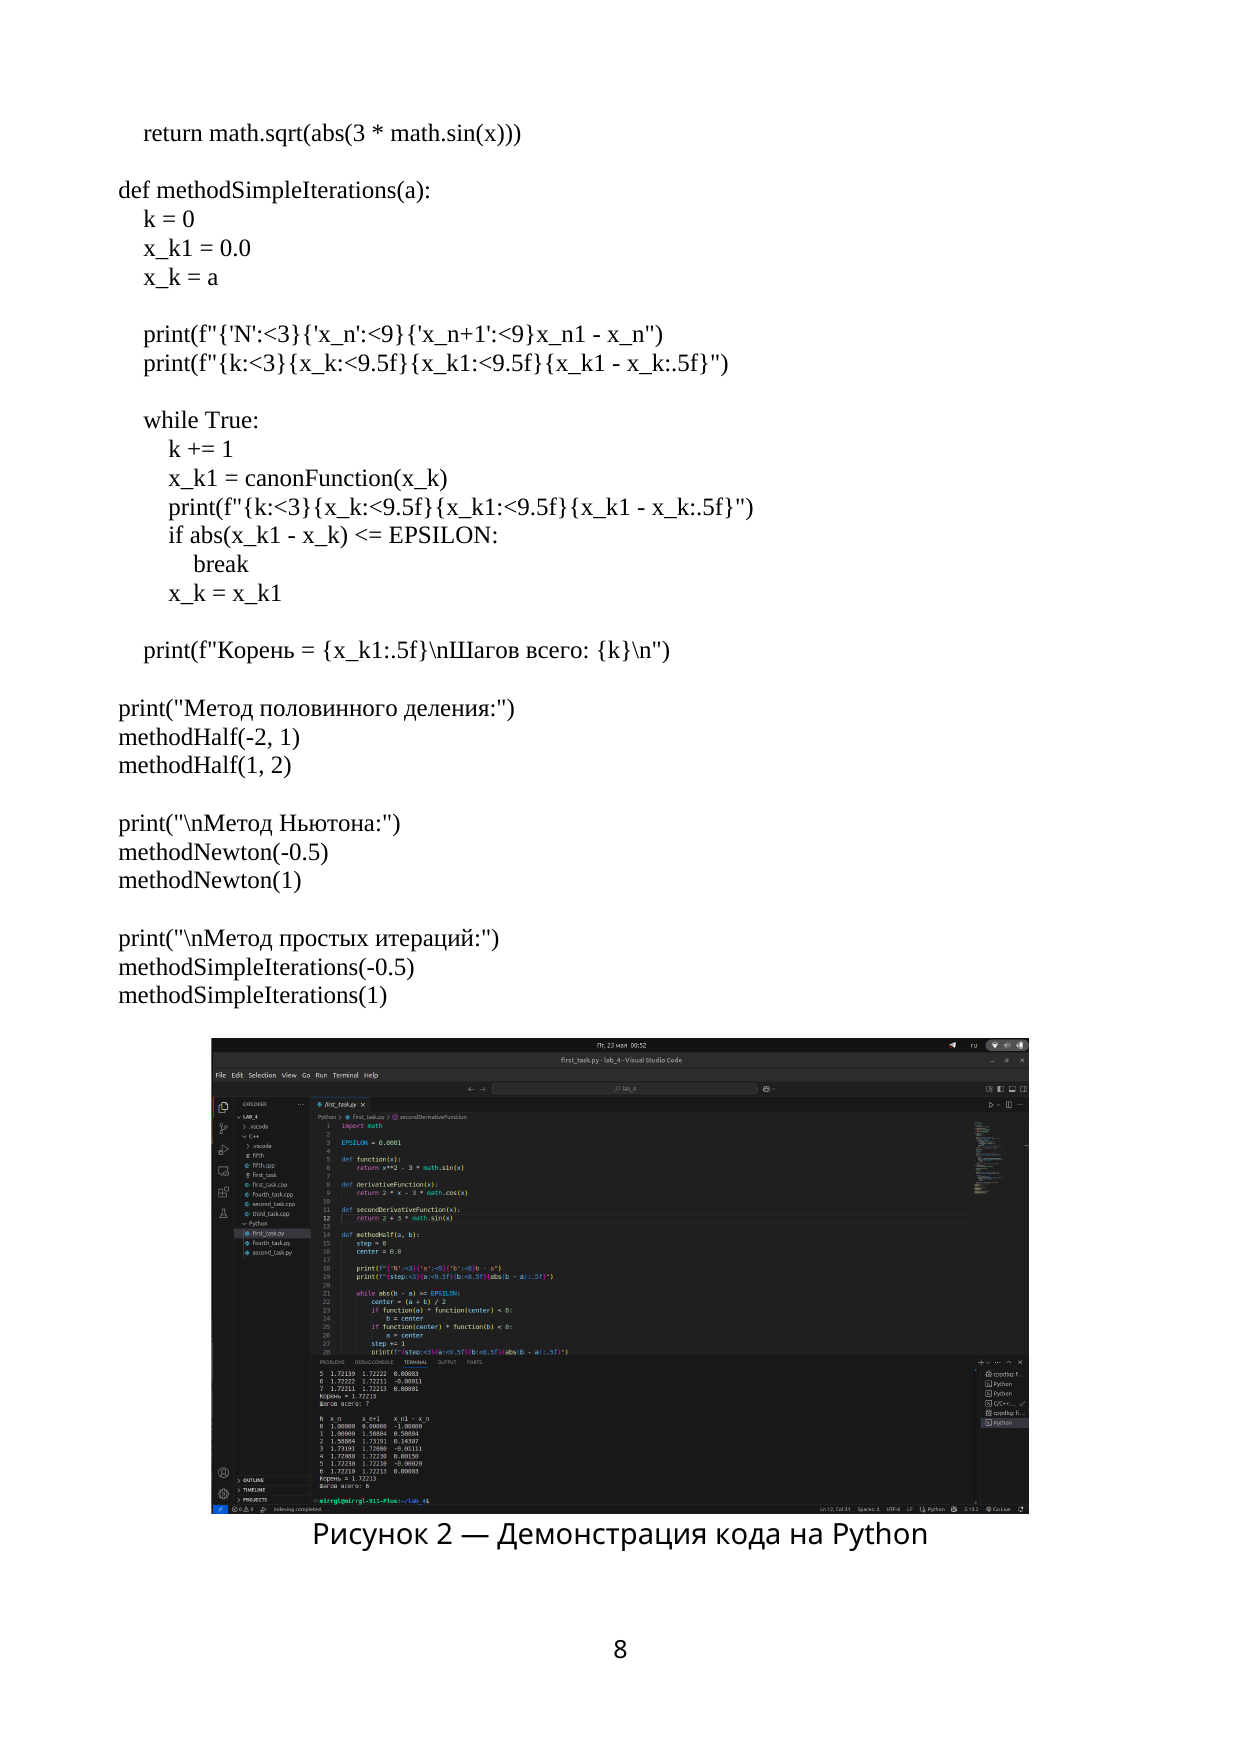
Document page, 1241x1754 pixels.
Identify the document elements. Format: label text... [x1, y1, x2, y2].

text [118, 348, 1122, 377]
text print(f"{k:<3}{x_k:<9.5f}{x_k1:<9.5f}{x_k1 - x_k:.5f}") [118, 492, 1122, 521]
text def methodSimpleIterations(a): [118, 176, 1122, 204]
text k = 0 [118, 204, 1122, 233]
text methodHalf(-2, 1) [118, 722, 1122, 751]
text Рисунок 2 — Демонстрация кода на Python [118, 1513, 1122, 1553]
text methodHalf(1, 2) [118, 751, 1122, 779]
picture [211, 1038, 1029, 1514]
text if abs(x_k1 - x_k) <= EPSILON: [118, 521, 1122, 549]
text x_k1 = 0.0 [118, 233, 1122, 262]
text print(f"{'N':<3}{'x_n':<9}{'x_n+1':<9}x_n1 - x_n") [118, 319, 1122, 348]
text methodSimpleIterations(-0.5) [118, 952, 1122, 981]
text while True: [118, 406, 1122, 434]
text break [118, 549, 1122, 578]
text k += 1 [118, 434, 1122, 463]
text print("\nМетод простых итераций:") [118, 923, 1122, 952]
text print(f"Корень = {x_k1:.5f}\nШагов всего: {k}\n") [118, 636, 1122, 664]
text methodNewton(1) [118, 866, 1122, 894]
text x_k1 = canonFunction(x_k) [118, 463, 1122, 492]
text return math.sqrt(abs(3 * math.sin(x))) [118, 118, 1122, 147]
text x_k = x_k1 [118, 578, 1122, 607]
text methodNewton(-0.5) [118, 837, 1122, 866]
text print("Метод половинного деления:") [118, 693, 1122, 722]
text x_k = a [118, 262, 1122, 291]
text print("\nМетод Ньютона:") [118, 808, 1122, 837]
text methodSimpleIterations(1) [118, 981, 1122, 1009]
